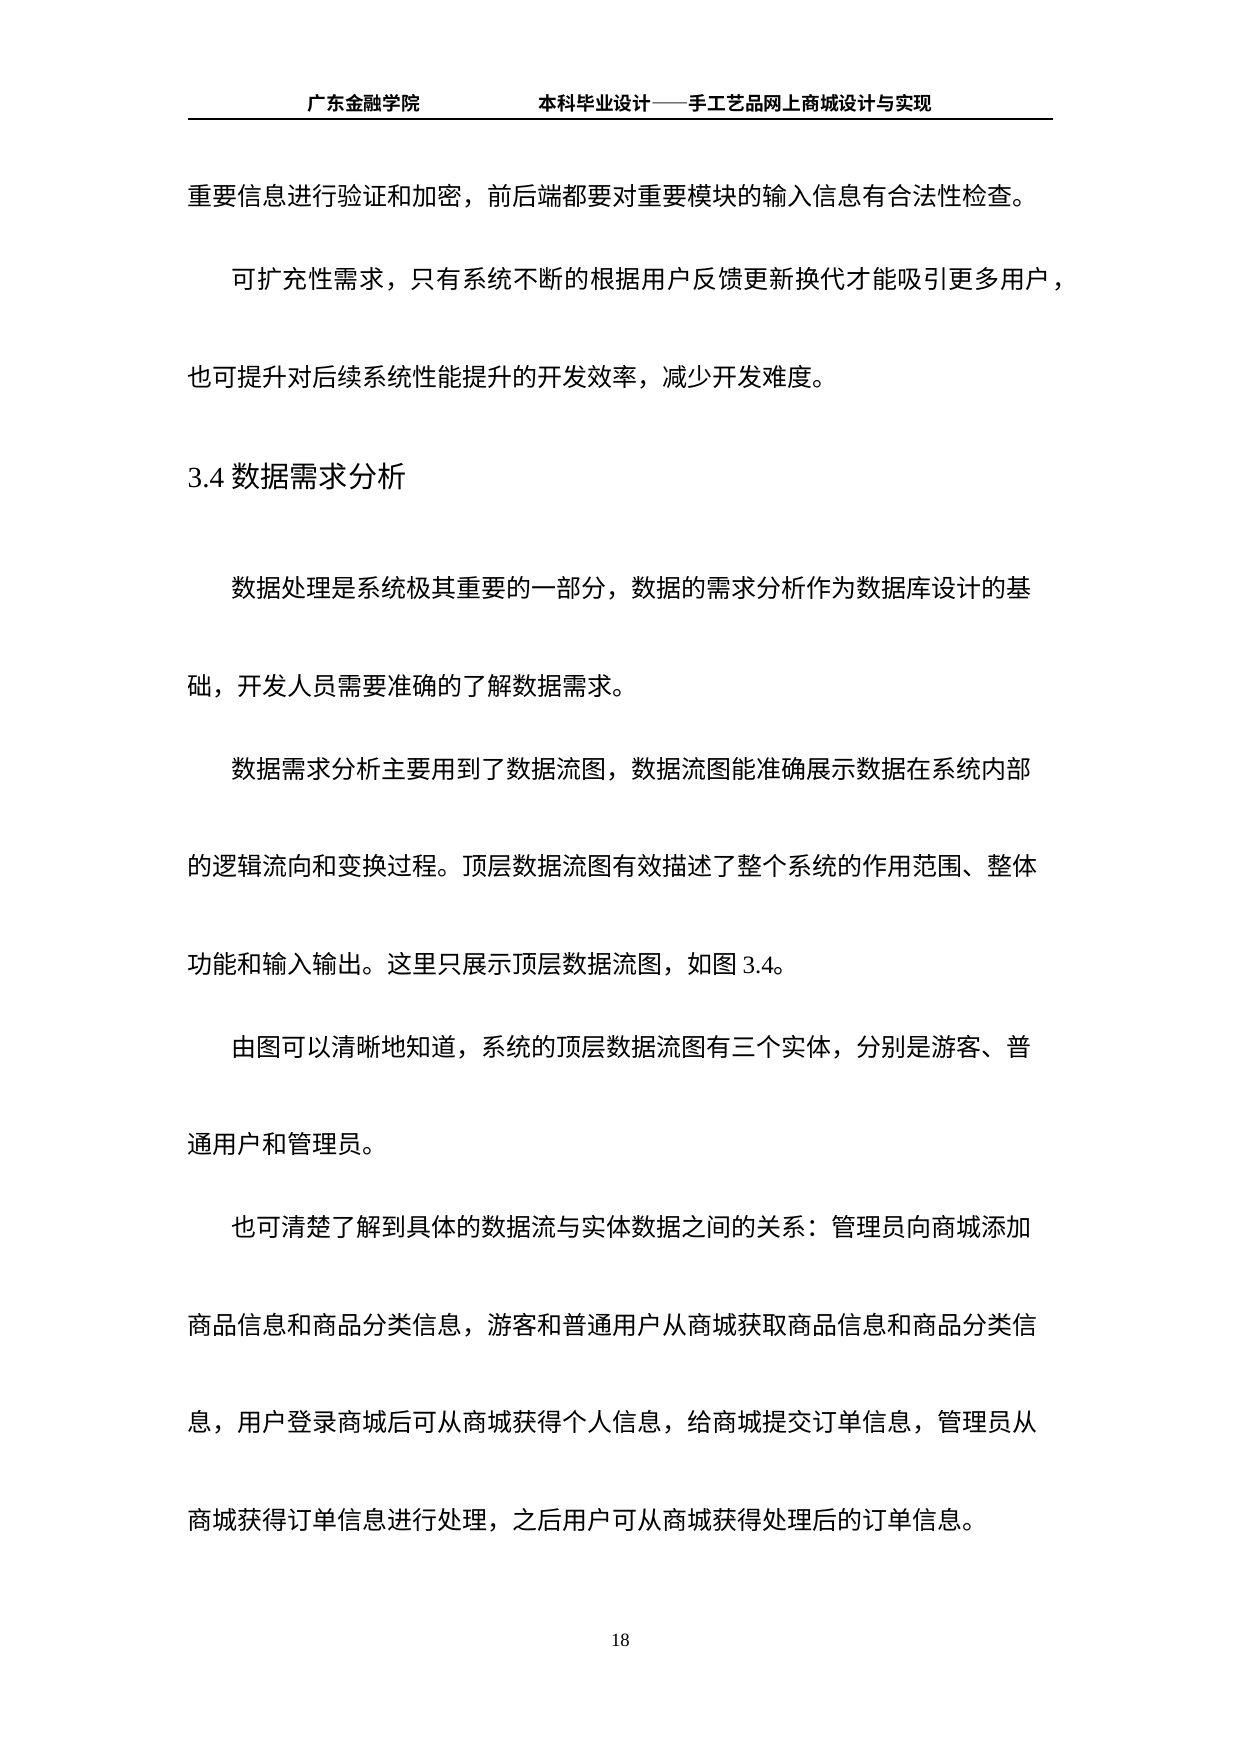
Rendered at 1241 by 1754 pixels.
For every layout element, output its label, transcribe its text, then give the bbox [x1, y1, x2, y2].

text 数据处理是系统极其重要的一部分，数据的需求分析作为数据库设计的基础，开发人员需要准确的了解数据需求。 [187, 554, 1053, 717]
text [187, 162, 1053, 227]
text 3.4 数据需求分析 [187, 442, 1053, 507]
text 也可清楚了解到具体的数据流与实体数据之间的关系：管理员向商城添加商品信息和商品分类信息，游客和普通用户从商城获取商品信息和商品分类信息，用户登录商城后可从商城获得个人信息，给商城提交订单信息，管理员从商城获得订单信息进行处理，之后用户可从商城获得处理后的订单信息。 [187, 1193, 1053, 1551]
text 由图可以清晰地知道，系统的顶层数据流图有三个实体，分别是游客、普通用户和管理员。 [187, 1013, 1053, 1175]
text 数据需求分析主要用到了数据流图，数据流图能准确展示数据在系统内部的逻辑流向和变换过程。顶层数据流图有效描述了整个系统的作用范围、整体功能和输入输出。这里只展示顶层数据流图，如图3.4。 [187, 735, 1053, 995]
text 可扩充性需求，只有系统不断的根据用户反馈更新换代才能吸引更多用户，也可提升对后续系统性能提升的开发效率，减少开发难度。 [187, 245, 1053, 408]
